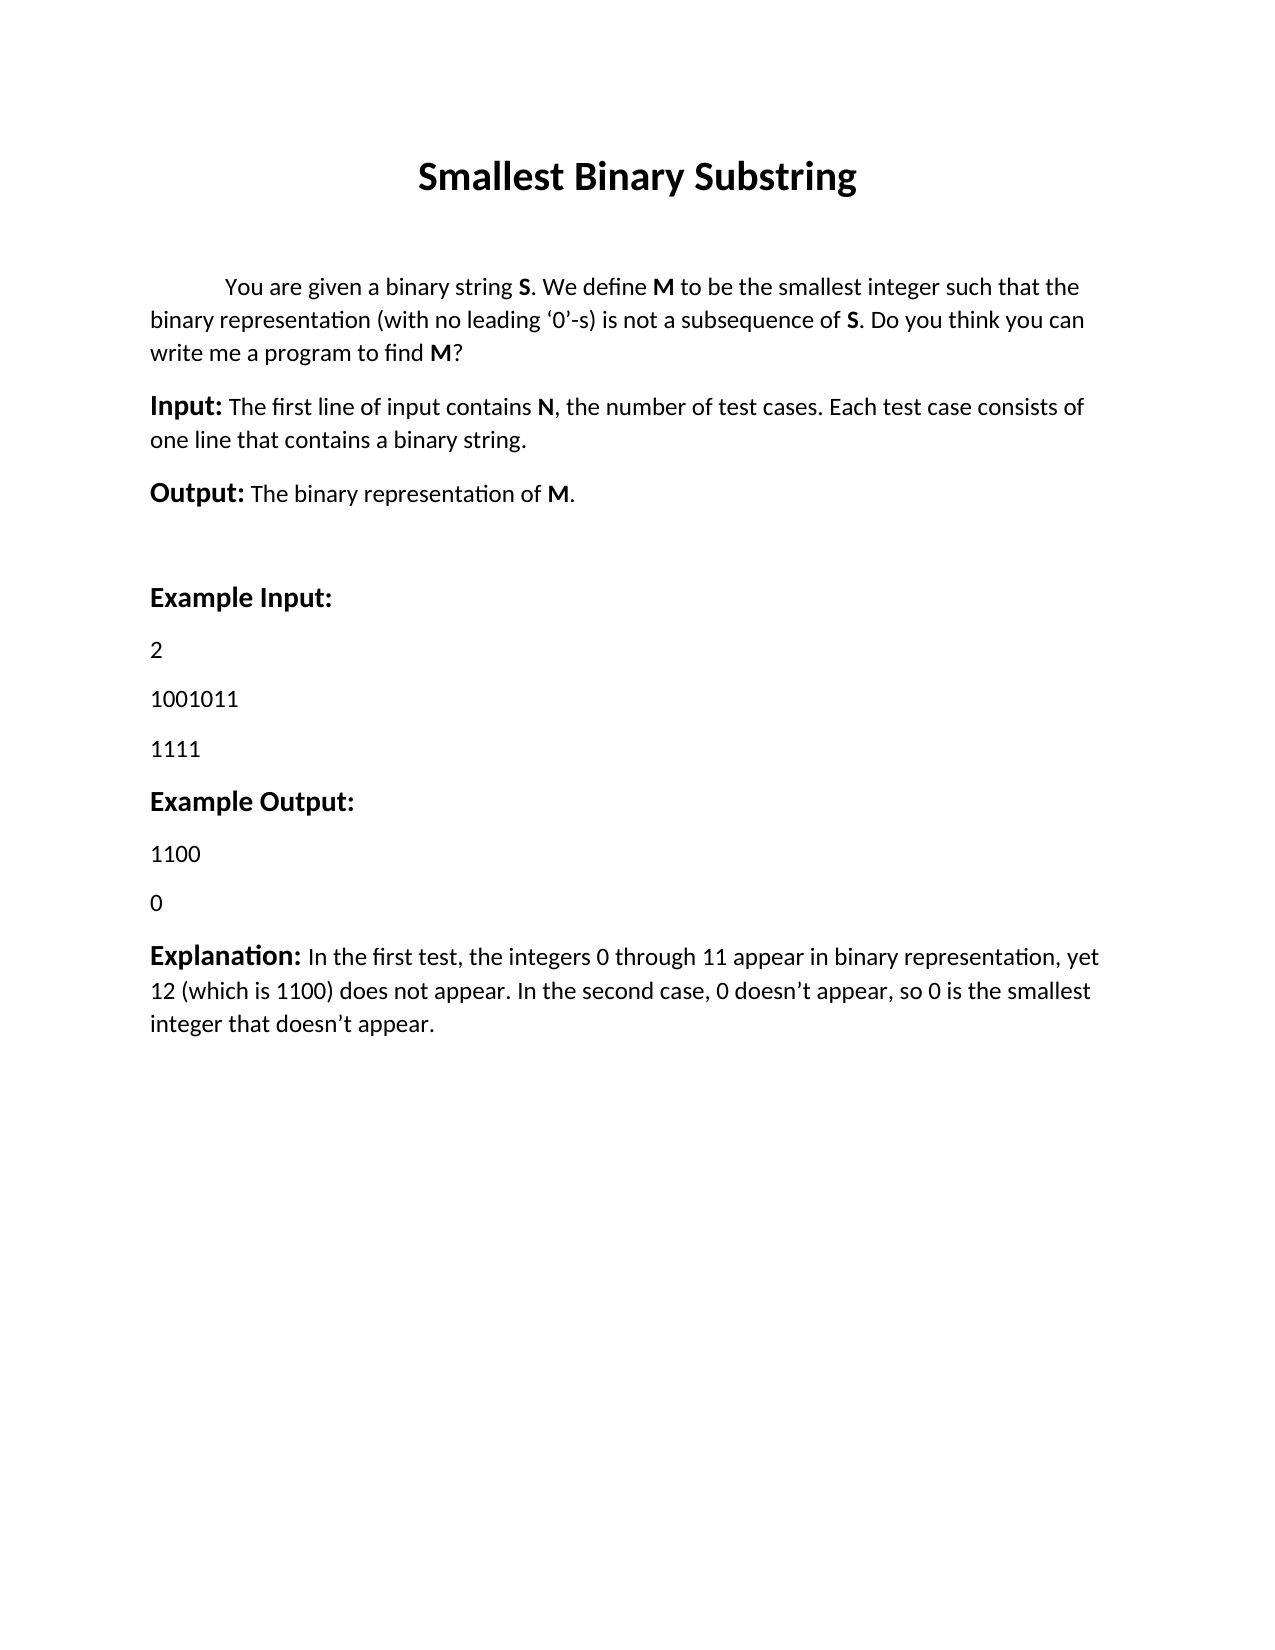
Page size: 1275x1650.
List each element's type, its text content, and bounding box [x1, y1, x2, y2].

text Explanation: In the first test, the integers 0 through 11 appear in binary representation, yet 12 (which is 1100) does not appear. In the second case, 0 doesn’t appear, so 0 is the smallest integer that doesn’t appear. [150, 937, 1125, 1038]
text Output: The binary representation of M. [150, 474, 1125, 510]
text Input: The first line of input contains N, the number of test cases. Each test case consists of one line that contains a binary string. [150, 387, 1125, 455]
text 2 [150, 634, 1125, 664]
text Example Output: [150, 783, 1125, 818]
text 1100 [150, 838, 1125, 868]
text You are given a binary string S. We define M to be the smallest integer such that the binary representation (with no leading ‘0’-s) is not a subsequence of S. Do you think you can write me a program to find M? [150, 271, 1125, 367]
text 1001011 [150, 683, 1125, 714]
text Example Input: [150, 579, 1125, 614]
text 0 [150, 887, 1125, 918]
text Smallest Binary Substring [150, 150, 1125, 201]
text 1111 [150, 733, 1125, 764]
